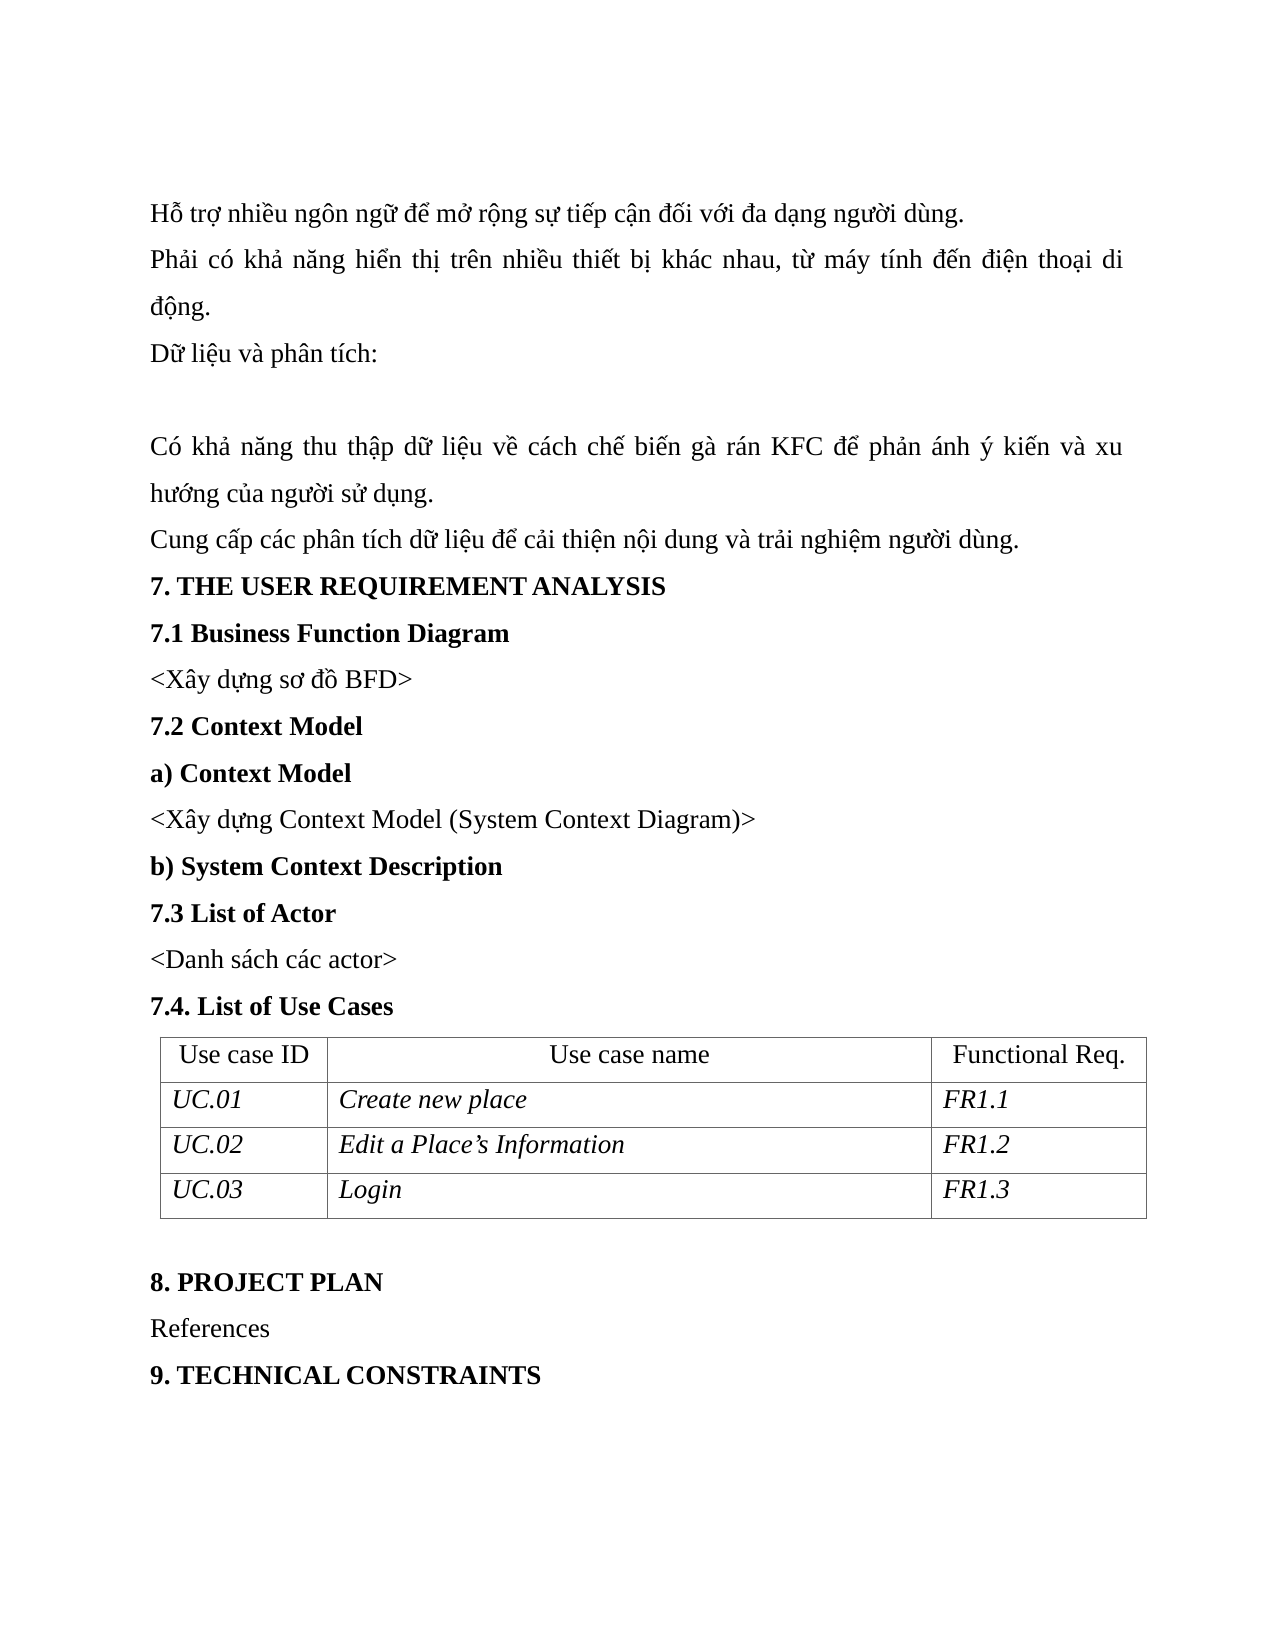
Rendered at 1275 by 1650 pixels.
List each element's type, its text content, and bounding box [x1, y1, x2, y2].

table_cell Edit a Place’s Information [328, 1128, 931, 1173]
text <Xây dựng sơ đồ BFD> [150, 663, 1125, 694]
table_cell UC.01 [161, 1083, 327, 1127]
text 7.1 Business Function Diagram [150, 617, 1125, 648]
text 8. PROJECT PLAN [150, 1266, 1125, 1297]
text <Xây dựng Context Model (System Context Diagram)> [150, 803, 1125, 834]
text Cung cấp các phân tích dữ liệu để cải thiện nội dung và trải nghiệm người dùng. [150, 523, 1125, 554]
text 7. THE USER REQUIREMENT ANALYSIS [150, 570, 1125, 601]
text 7.2 Context Model [150, 710, 1125, 741]
table_cell Create new place [328, 1083, 931, 1127]
text b) System Context Description [150, 850, 1125, 881]
text Có khả năng thu thập dữ liệu về cách chế biến gà rán KFC để phản ánh ý kiến và xu hướng của người sử dụng. [150, 430, 1125, 508]
table_header Use case ID [161, 1038, 327, 1082]
table_cell UC.02 [161, 1128, 327, 1173]
text Hỗ trợ nhiều ngôn ngữ để mở rộng sự tiếp cận đối với đa dạng người dùng. [150, 197, 1125, 228]
table_cell FR1.1 [932, 1083, 1146, 1127]
text a) Context Model [150, 757, 1125, 788]
table_cell Login [328, 1174, 931, 1218]
text 7.4. List of Use Cases [150, 990, 1125, 1021]
text 7.3 List of Actor [150, 897, 1125, 928]
table_cell FR1.2 [932, 1128, 1146, 1173]
text Phải có khả năng hiển thị trên nhiều thiết bị khác nhau, từ máy tính đến điện thoại di động. [150, 243, 1125, 321]
table_cell UC.03 [161, 1174, 327, 1218]
table_cell FR1.3 [932, 1174, 1146, 1218]
text References [150, 1312, 1125, 1343]
table_header Functional Req. [932, 1038, 1146, 1082]
text <Danh sách các actor> [150, 943, 1125, 974]
text Dữ liệu và phân tích: [150, 337, 1125, 368]
table_header Use case name [328, 1038, 931, 1082]
text 9. TECHNICAL CONSTRAINTS [150, 1359, 1125, 1390]
